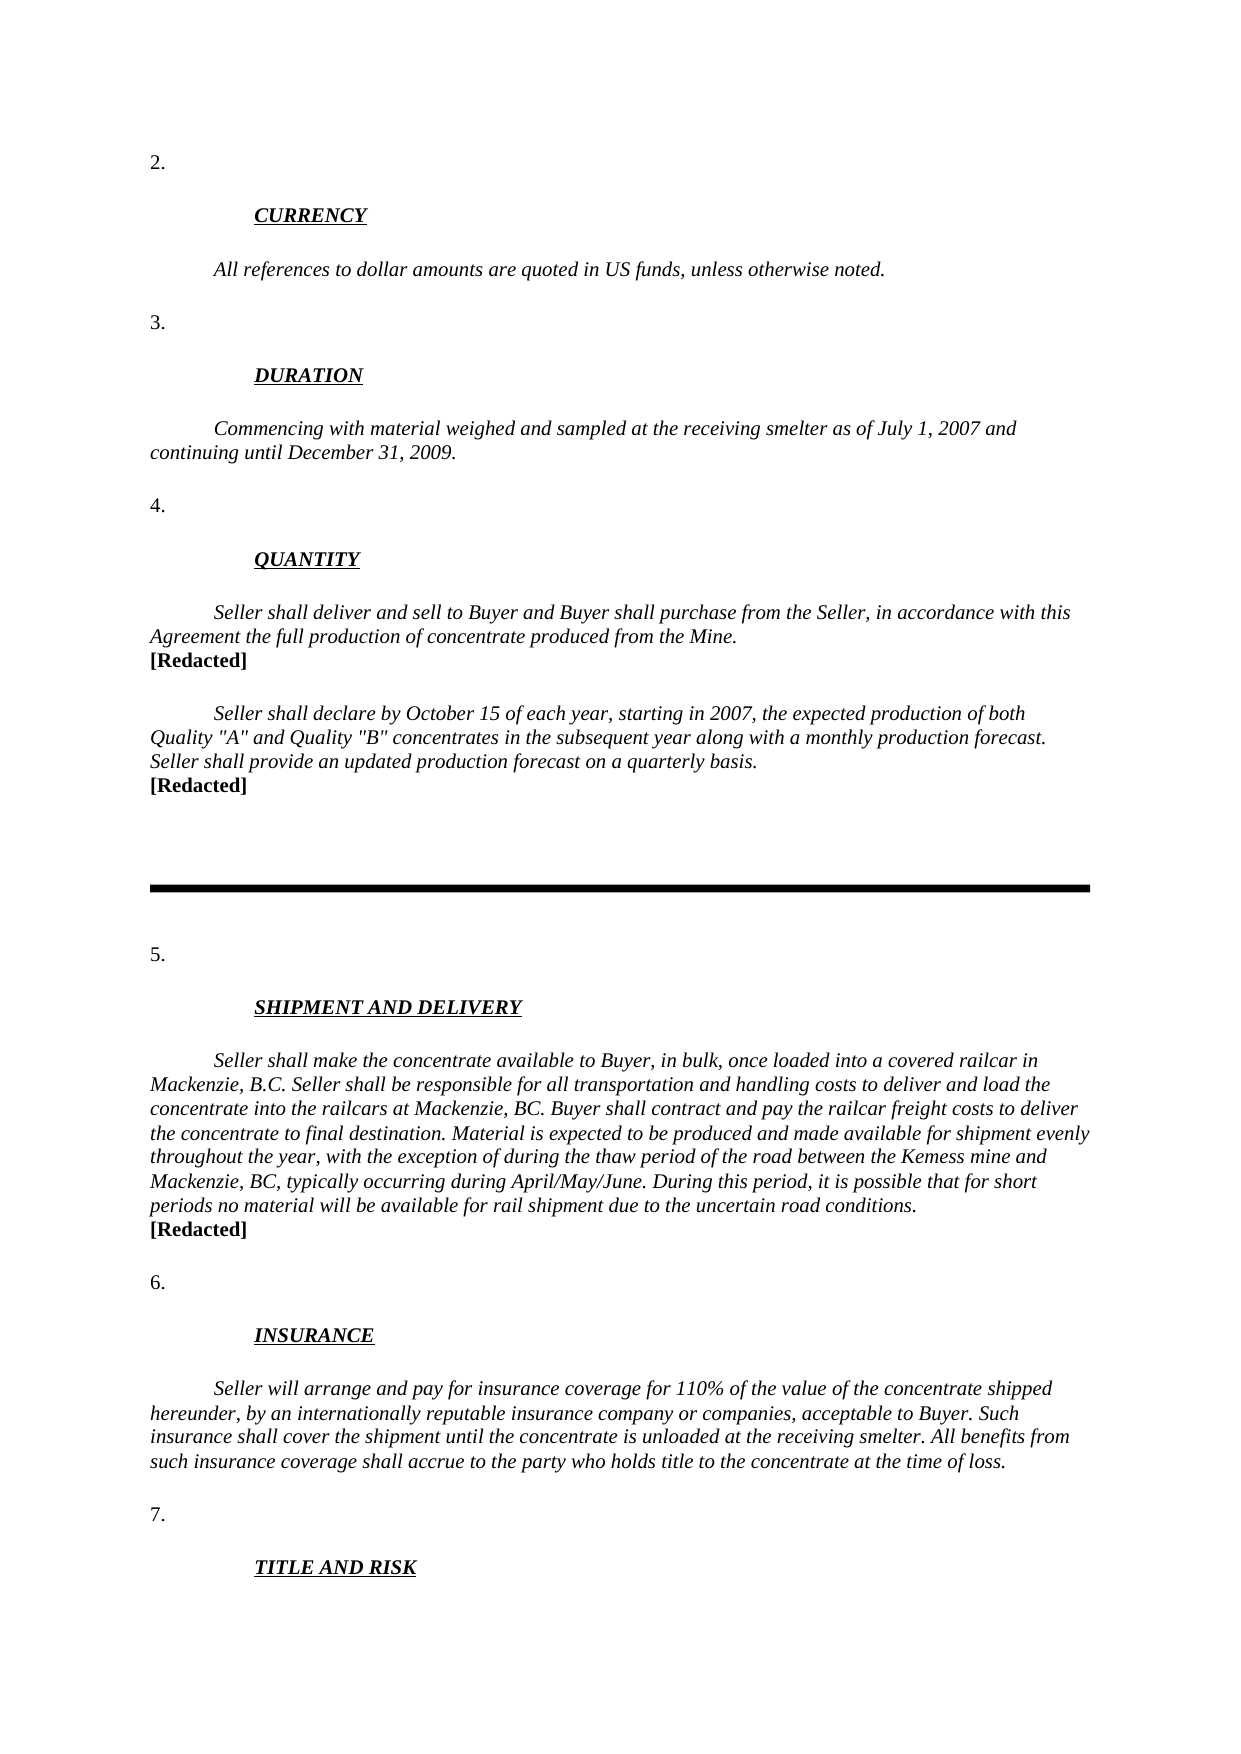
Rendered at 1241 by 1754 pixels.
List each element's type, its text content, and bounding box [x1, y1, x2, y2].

text DURATION [254, 363, 1090, 387]
text 7. [150, 1502, 1090, 1526]
text 6. [150, 1270, 1090, 1294]
text Seller shall declare by October 15 of each year, starting in 2007, the expected production of both Quality "A" and Quality "B" concentrates in the subsequent year along with a monthly production forecast. Seller shall provide an updated production forecast on a quarterly basis. [Redacted] [150, 701, 1090, 797]
text 5. [150, 942, 1090, 966]
text INSURANCE [254, 1323, 1090, 1347]
text All references to dollar amounts are quoted in US funds, unless otherwise noted. [150, 256, 1090, 281]
text Seller shall make the concentrate available to Buyer, in bulk, once loaded into a covered railcar in Mackenzie, B.C. Seller shall be responsible for all transportation and handling costs to deliver and load the concentrate into the railcars at Mackenzie, BC. Buyer shall contract and pay the railcar freight costs to deliver the concentrate to final destination. Material is expected to be produced and made available for shipment evenly throughout the year, with the exception of during the thaw period of the road between the Kemess mine and Mackenzie, BC, typically occurring during April/May/June. During this period, it is possible that for short periods no material will be available for rail shipment due to the uncertain road conditions. [Redacted] [150, 1048, 1090, 1241]
text QUANTITY [254, 547, 1090, 571]
text 2. [150, 150, 1090, 174]
text Commencing with material weighed and sampled at the receiving smelter as of July 1, 2007 and continuing until December 31, 2009. [150, 416, 1090, 464]
text CURRENCY [254, 203, 1090, 227]
text TITLE AND RISK [254, 1555, 1090, 1579]
text Seller shall deliver and sell to Buyer and Buyer shall purchase from the Seller, in accordance with this Agreement the full production of concentrate produced from the Mine. [Redacted] [150, 600, 1090, 672]
text Seller will arrange and pay for insurance coverage for 110% of the value of the concentrate shipped hereunder, by an internationally reputable insurance company or companies, acceptable to Buyer. Such insurance shall cover the shipment until the concentrate is unloaded at the receiving smelter. All benefits from such insurance coverage shall accrue to the party who holds title to the concentrate at the time of loss. [150, 1376, 1090, 1473]
text 3. [150, 310, 1090, 334]
text 4. [150, 493, 1090, 517]
text SHIPMENT AND DELIVERY [254, 995, 1090, 1019]
